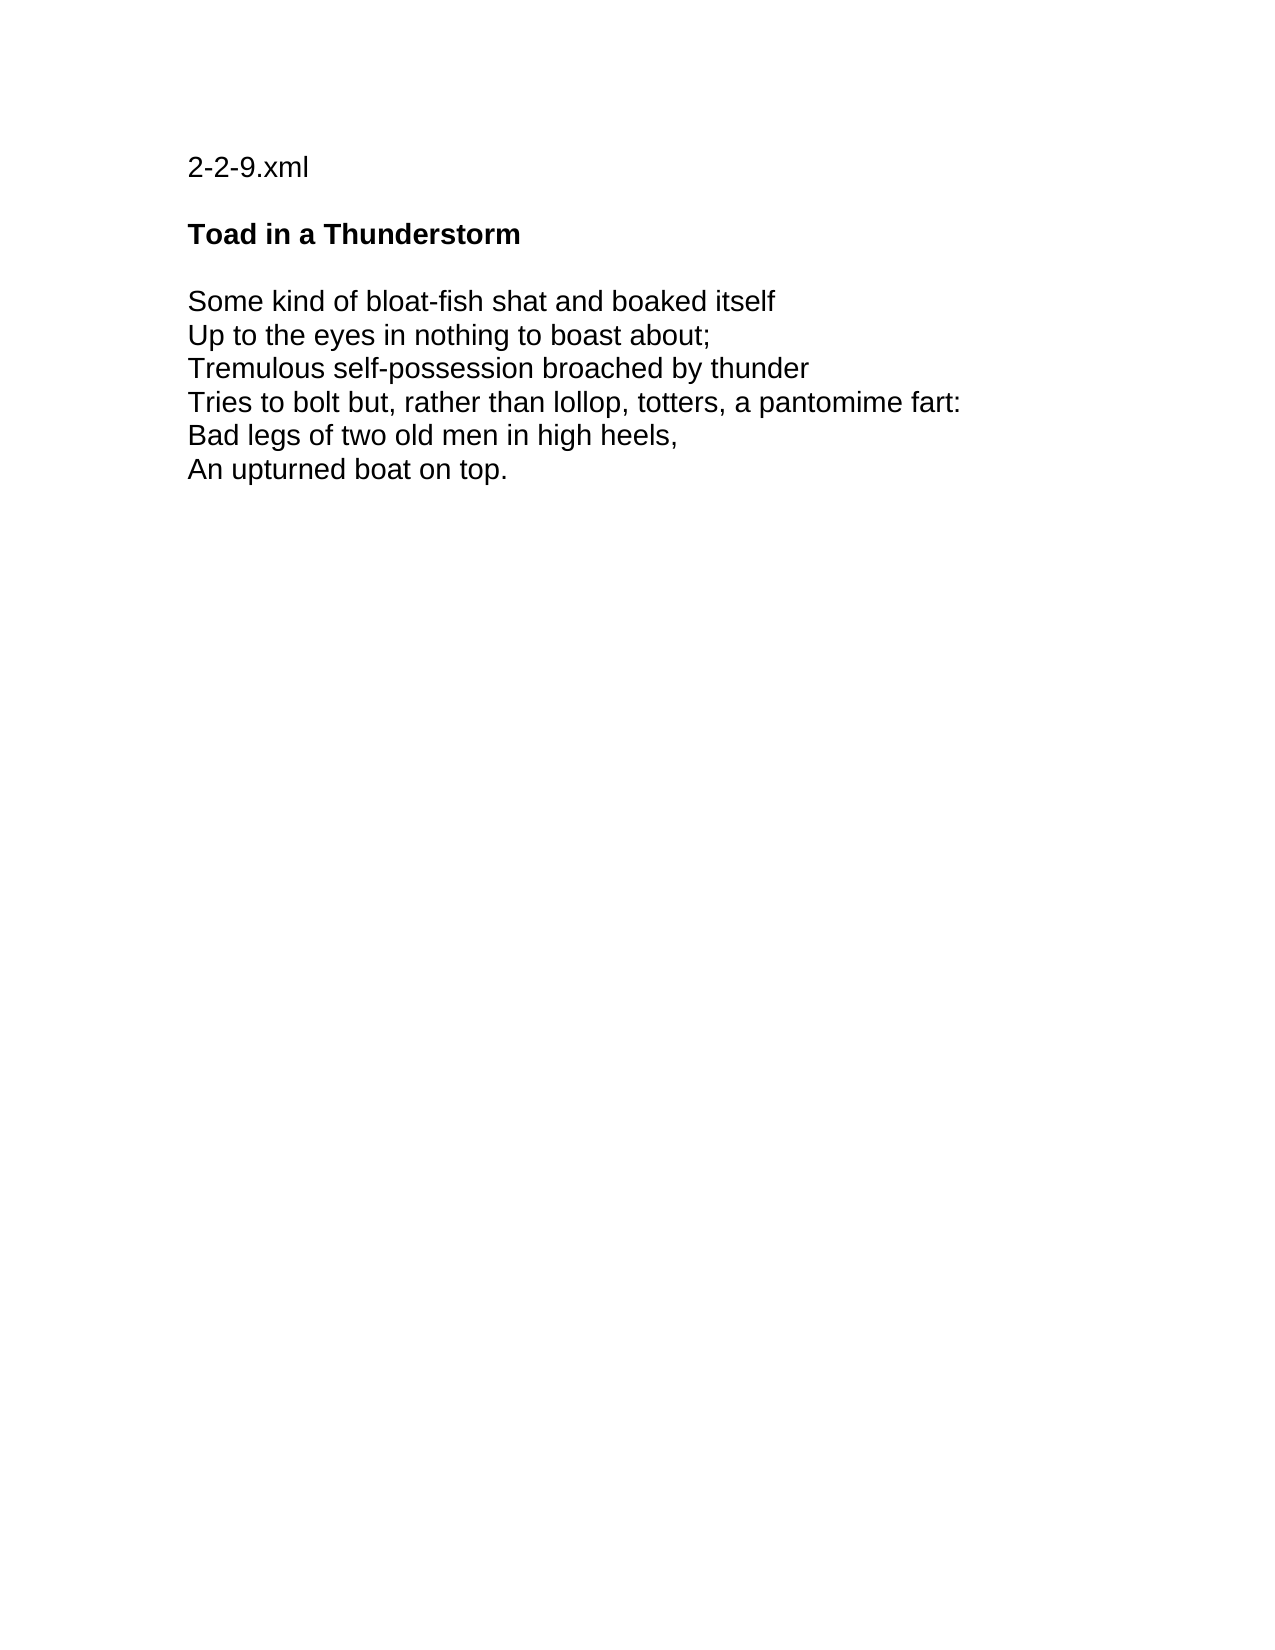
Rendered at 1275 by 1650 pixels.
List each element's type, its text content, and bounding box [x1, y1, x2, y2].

text 2-2-9.xml Toad in a Thunderstorm Some kind of bloat-fish shat and boaked itself Up to the eyes in nothing to boast about; Tremulous self-possession broached by thunder Tries to bolt but, rather than lollop, totters, a pantomime fart: Bad legs of two old men in high heels, An upturned boat on top. [187, 150, 1087, 519]
